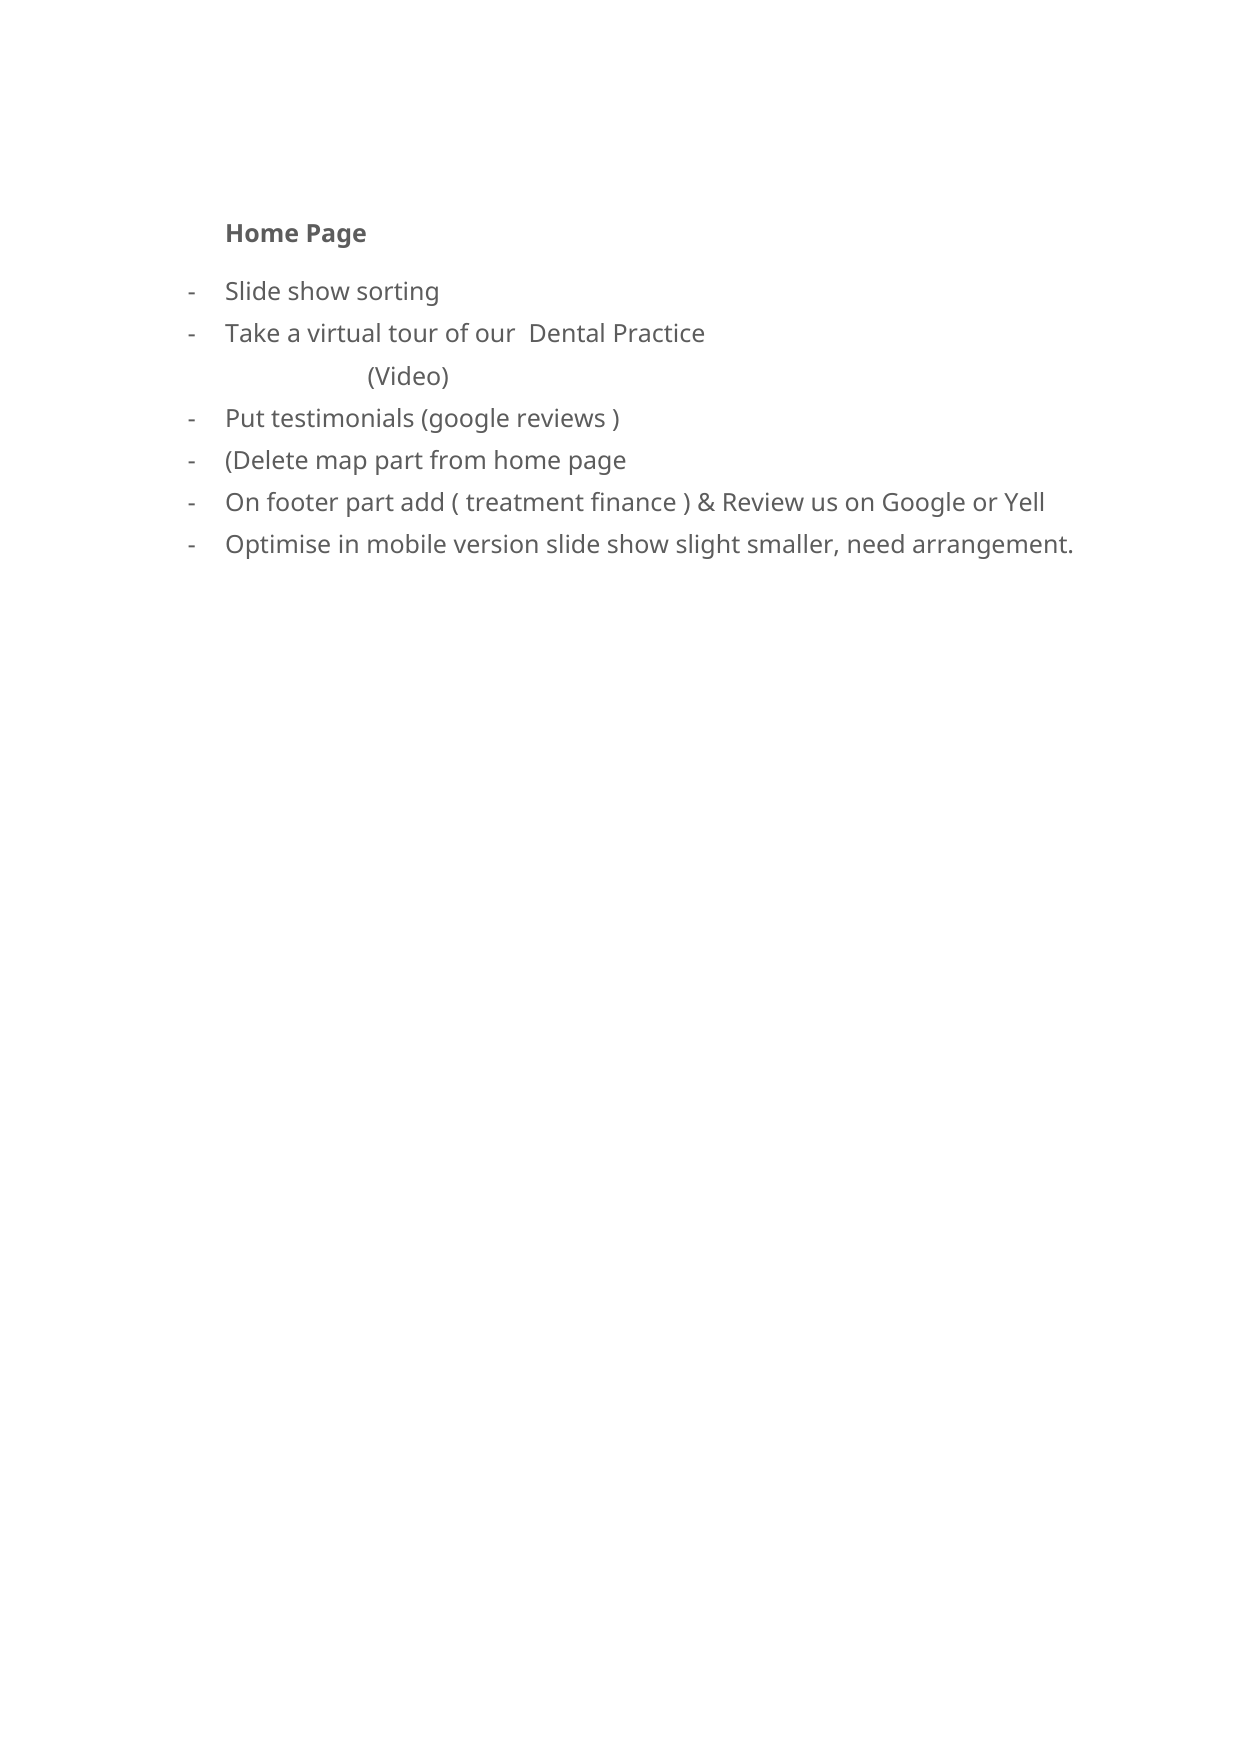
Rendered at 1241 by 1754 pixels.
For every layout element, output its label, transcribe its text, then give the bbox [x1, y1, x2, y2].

text Home Page [225, 208, 1090, 250]
list (Delete map part from home page [187, 434, 1090, 477]
list Optimise in mobile version slide show slight smaller, need arrangement. [187, 519, 1090, 561]
list Put testimonials (google reviews ) [187, 392, 1090, 434]
list Take a virtual tour of our Dental Practice [187, 308, 1090, 350]
list On footer part add ( treatment finance ) & Review us on Google or Yell [187, 477, 1090, 519]
list Slide show sorting [187, 266, 1090, 308]
list (Video) [225, 350, 1090, 392]
